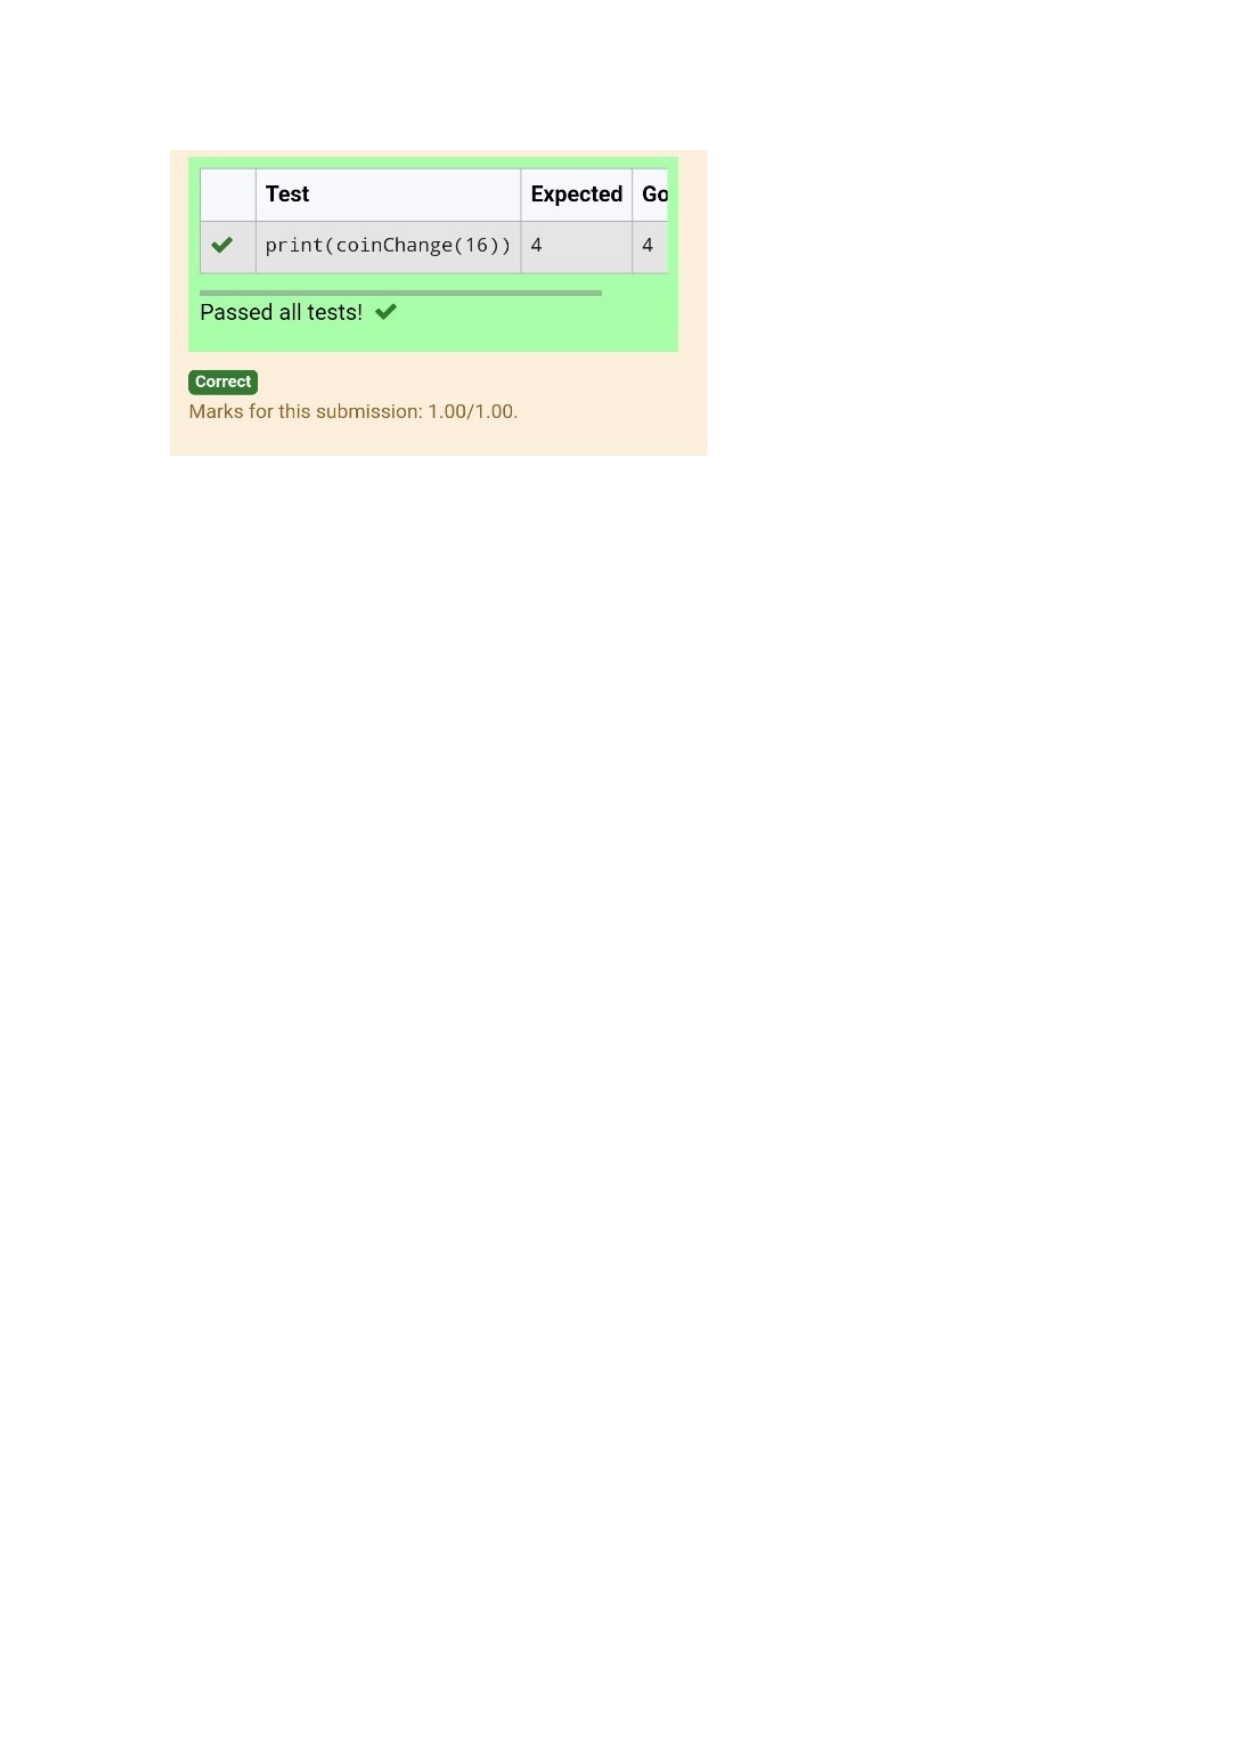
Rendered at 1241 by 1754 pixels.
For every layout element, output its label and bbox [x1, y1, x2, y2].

picture [169, 150, 708, 458]
